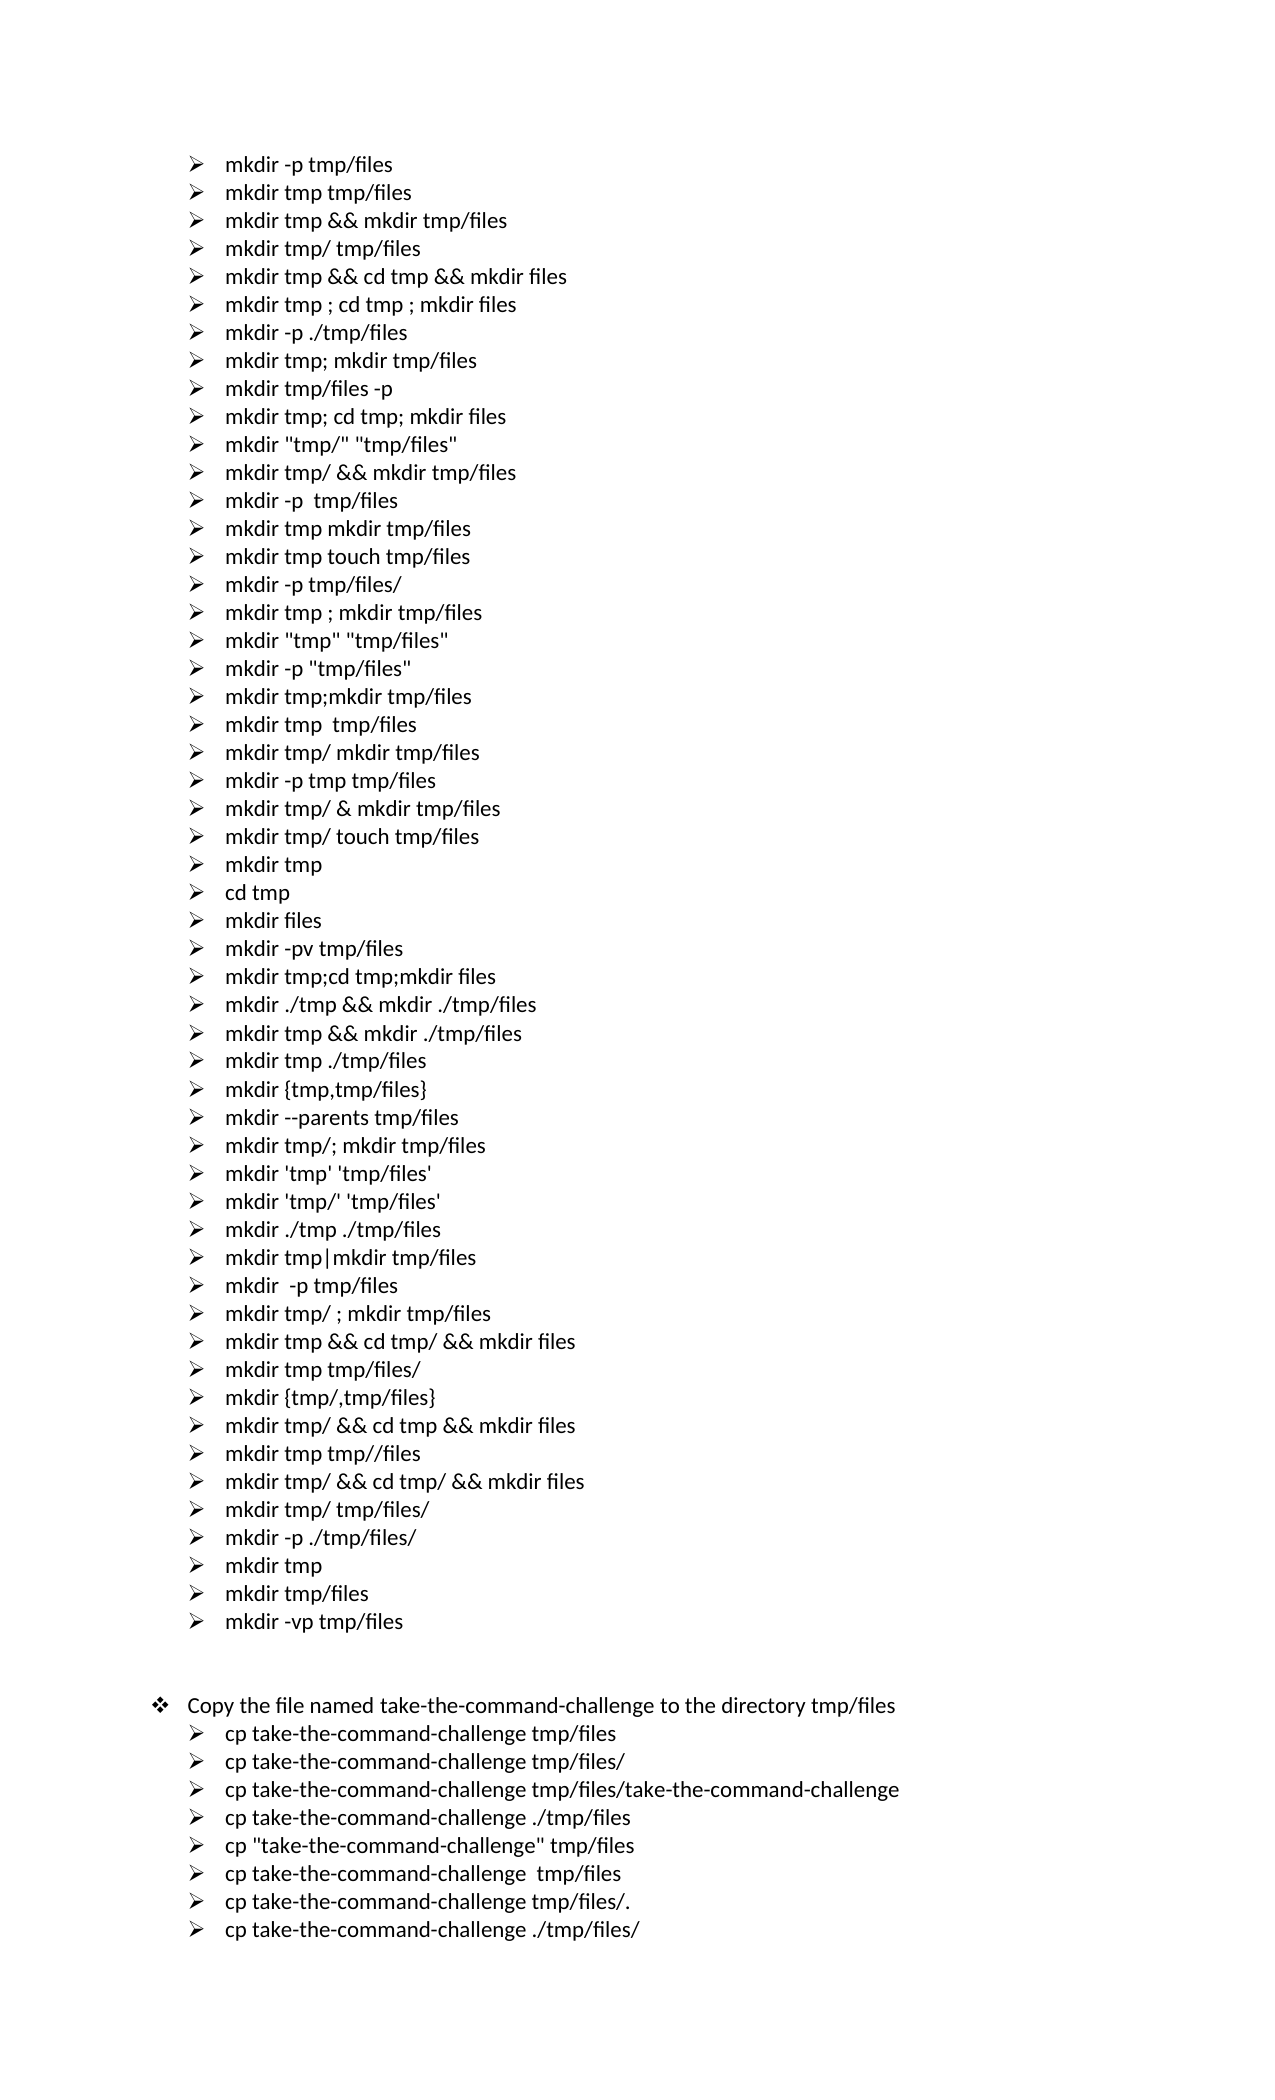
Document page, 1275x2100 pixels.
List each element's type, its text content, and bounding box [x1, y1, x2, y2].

list mkdir tmp;mkdir tmp/files [187, 682, 1125, 710]
list cp take-the-command-challenge ./tmp/files [187, 1803, 1125, 1831]
list Copy the file named take-the-command-challenge to the directory tmp/files [150, 1691, 1125, 1719]
list mkdir tmp|mkdir tmp/files [187, 1243, 1125, 1271]
list mkdir -p tmp tmp/files [187, 766, 1125, 794]
list mkdir {tmp,tmp/files} [187, 1075, 1125, 1103]
list mkdir tmp tmp/files [187, 710, 1125, 738]
list cp take-the-command-challenge tmp/files [187, 1719, 1125, 1747]
list mkdir tmp tmp/files/ [187, 1355, 1125, 1383]
list cp take-the-command-challenge tmp/files [187, 1859, 1125, 1887]
list cp take-the-command-challenge ./tmp/files/ [187, 1915, 1125, 1943]
list mkdir tmp; cd tmp; mkdir files [187, 402, 1125, 430]
list cp take-the-command-challenge tmp/files/take-the-command-challenge [187, 1775, 1125, 1803]
list mkdir tmp/ touch tmp/files [187, 822, 1125, 851]
list cd tmp [187, 878, 1125, 907]
list mkdir tmp;cd tmp;mkdir files [187, 963, 1125, 991]
list mkdir tmp/ ; mkdir tmp/files [187, 1299, 1125, 1327]
list mkdir tmp && cd tmp && mkdir files [187, 262, 1125, 290]
list mkdir tmp/ & mkdir tmp/files [187, 794, 1125, 822]
list mkdir files [187, 907, 1125, 934]
list mkdir tmp && mkdir tmp/files [187, 206, 1125, 234]
list mkdir -p tmp/files [187, 150, 1125, 178]
list mkdir tmp; mkdir tmp/files [187, 346, 1125, 374]
list mkdir tmp/ && cd tmp && mkdir files [187, 1411, 1125, 1439]
list mkdir tmp/ tmp/files/ [187, 1495, 1125, 1523]
list mkdir {tmp/,tmp/files} [187, 1383, 1125, 1411]
list mkdir -p ./tmp/files/ [187, 1523, 1125, 1551]
list mkdir tmp/; mkdir tmp/files [187, 1131, 1125, 1159]
list mkdir "tmp/" "tmp/files" [187, 430, 1125, 458]
list cp "take-the-command-challenge" tmp/files [187, 1831, 1125, 1859]
list mkdir tmp/files [187, 1579, 1125, 1607]
list cp take-the-command-challenge tmp/files/. [187, 1887, 1125, 1915]
list mkdir tmp && cd tmp/ && mkdir files [187, 1327, 1125, 1355]
list mkdir -p tmp/files [187, 1271, 1125, 1299]
list mkdir tmp ./tmp/files [187, 1047, 1125, 1075]
list mkdir tmp/ && cd tmp/ && mkdir files [187, 1467, 1125, 1495]
list cp take-the-command-challenge tmp/files/ [187, 1747, 1125, 1775]
list mkdir tmp/ && mkdir tmp/files [187, 458, 1125, 486]
list mkdir 'tmp' 'tmp/files' [187, 1159, 1125, 1187]
list mkdir -p ./tmp/files [187, 318, 1125, 346]
list mkdir tmp/ tmp/files [187, 234, 1125, 262]
list mkdir tmp ; mkdir tmp/files [187, 598, 1125, 626]
list mkdir tmp ; cd tmp ; mkdir files [187, 290, 1125, 318]
list mkdir "tmp" "tmp/files" [187, 626, 1125, 654]
list mkdir ./tmp && mkdir ./tmp/files [187, 991, 1125, 1019]
list mkdir tmp && mkdir ./tmp/files [187, 1019, 1125, 1047]
list mkdir tmp tmp/files [187, 178, 1125, 206]
list mkdir -pv tmp/files [187, 934, 1125, 963]
list mkdir -p "tmp/files" [187, 654, 1125, 682]
list mkdir tmp tmp//files [187, 1439, 1125, 1467]
list mkdir -p tmp/files [187, 486, 1125, 514]
list mkdir ./tmp ./tmp/files [187, 1215, 1125, 1243]
list mkdir tmp/ mkdir tmp/files [187, 738, 1125, 766]
list mkdir tmp [187, 851, 1125, 878]
list mkdir -vp tmp/files [187, 1607, 1125, 1635]
list mkdir tmp/files -p [187, 374, 1125, 402]
list mkdir tmp mkdir tmp/files [187, 514, 1125, 542]
list mkdir --parents tmp/files [187, 1103, 1125, 1131]
list mkdir 'tmp/' 'tmp/files' [187, 1187, 1125, 1215]
list mkdir tmp touch tmp/files [187, 542, 1125, 570]
list mkdir tmp [187, 1551, 1125, 1579]
list mkdir -p tmp/files/ [187, 570, 1125, 598]
